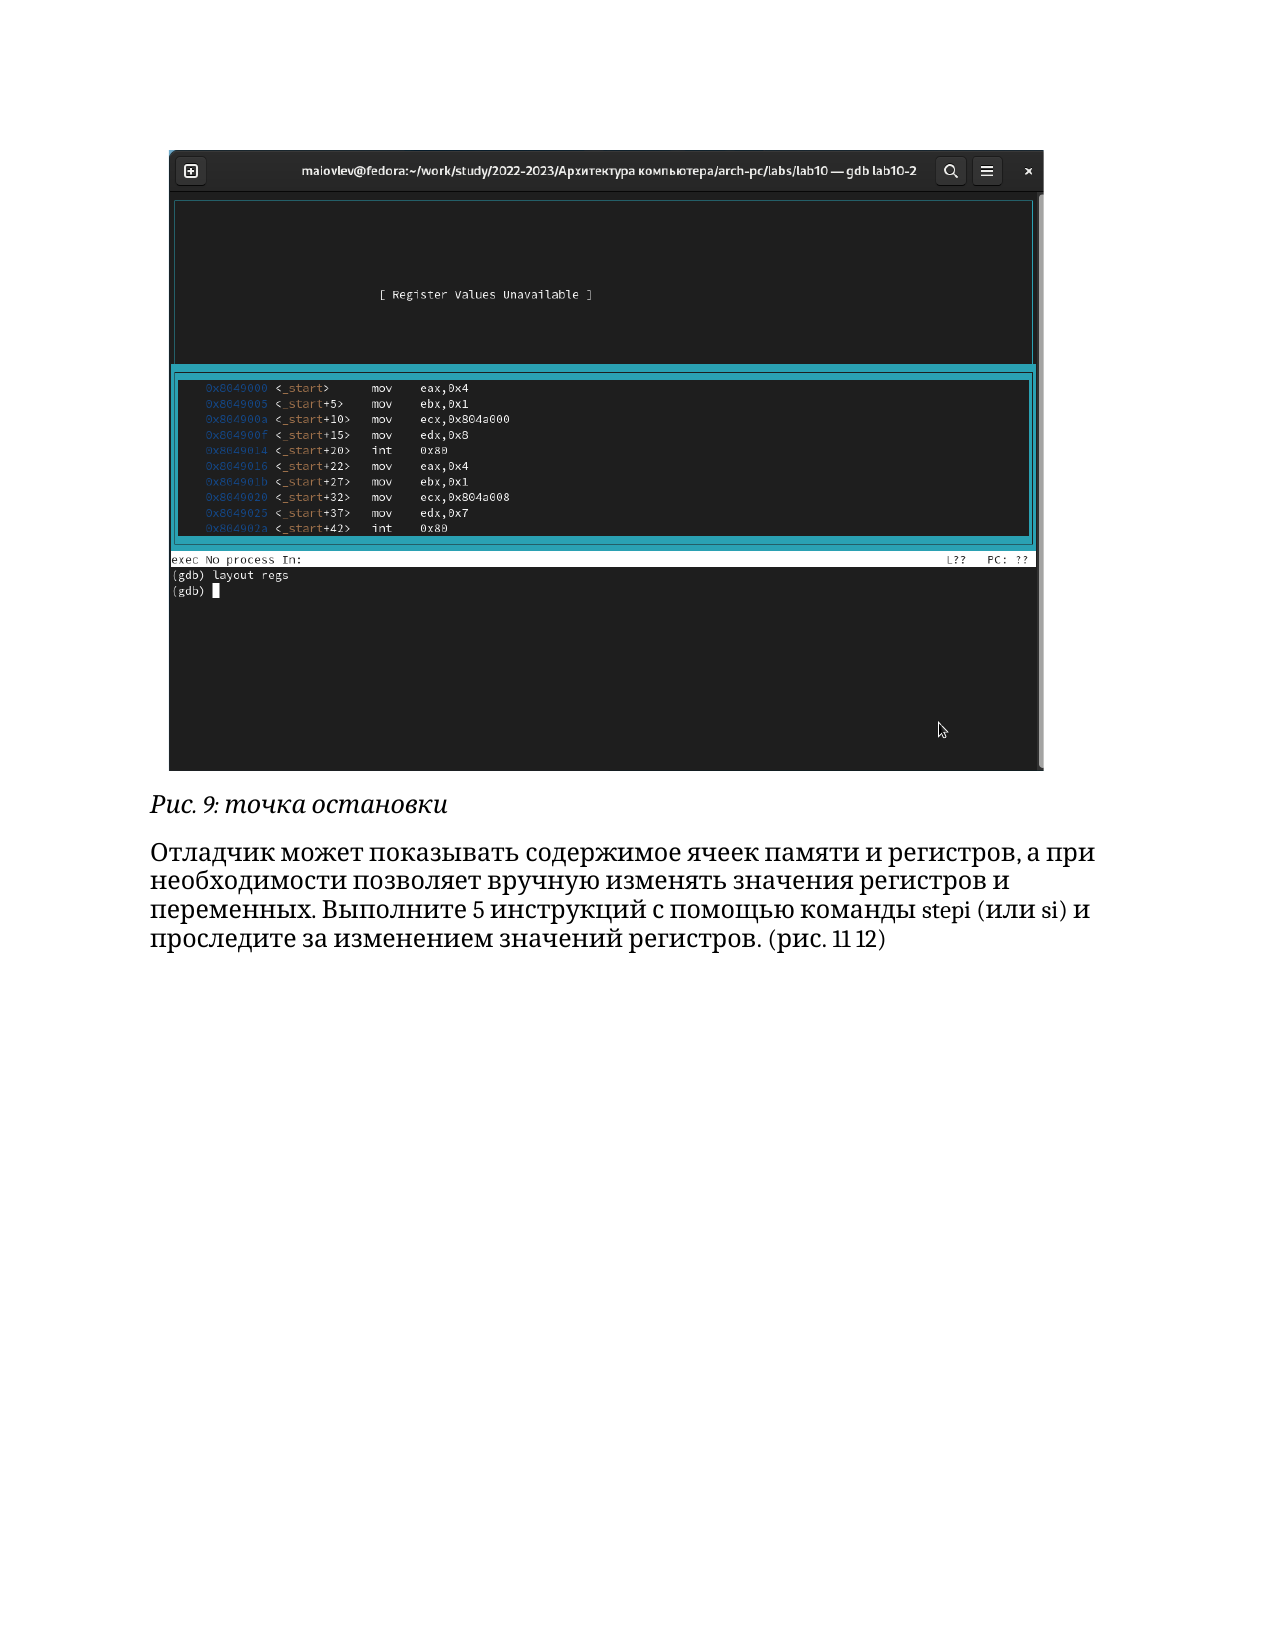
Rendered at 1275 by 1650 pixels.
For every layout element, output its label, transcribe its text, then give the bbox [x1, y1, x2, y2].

text Отладчик может показывать содержимое ячеек памяти и регистров, а при необходимости позволяет вручную изменять значения регистров и переменных. Выполните 5 инструкций с помощью команды stepi (или si) и проследите за изменением значений регистров. (рис. 11 12) [150, 838, 1125, 953]
text Рис. 9: точка остановки [150, 791, 1125, 820]
picture [168, 150, 1044, 771]
